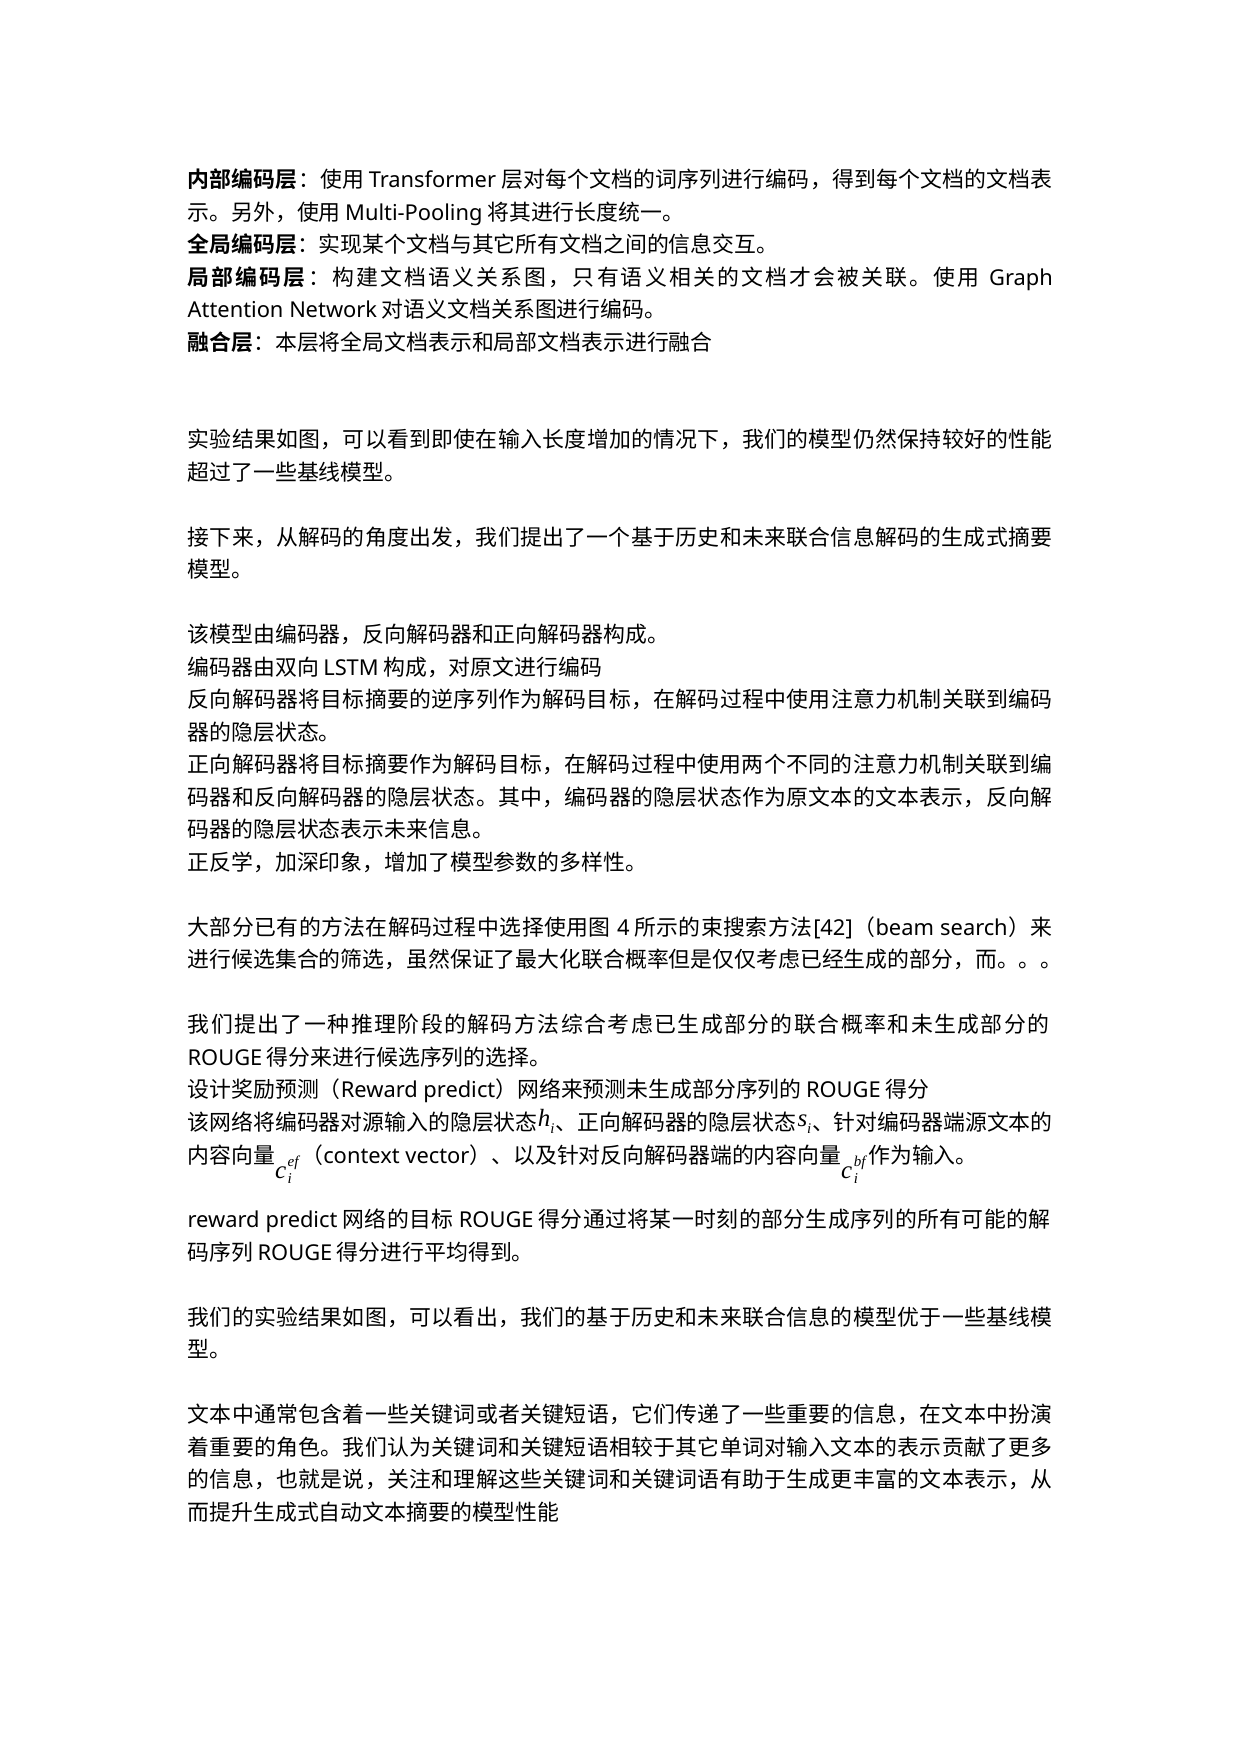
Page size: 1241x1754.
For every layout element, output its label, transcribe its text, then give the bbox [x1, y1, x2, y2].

text 我们提出了一种推理阶段的解码方法综合考虑已生成部分的联合概率和未生成部分的ROUGE得分来进行候选序列的选择。 [187, 1007, 1053, 1072]
text 该网络将编码器对源输入的隐层状态、正向解码器的隐层状态、针对编码器端源文本的内容向量（context vector）、以及针对反向解码器端的内容向量作为输入。 [187, 1104, 1053, 1202]
text 内部编码层：使用Transformer层对每个文档的词序列进行编码，得到每个文档的文档表示。另外，使用Multi-Pooling将其进行长度统一。 [187, 162, 1053, 227]
text 正向解码器将目标摘要作为解码目标，在解码过程中使用两个不同的注意力机制关联到编码器和反向解码器的隐层状态。其中，编码器的隐层状态作为原文本的文本表示，反向解码器的隐层状态表示未来信息。 [187, 747, 1053, 844]
text 正反学，加深印象，增加了模型参数的多样性。 [187, 844, 1053, 877]
text 全局编码层：实现某个文档与其它所有文档之间的信息交互。 [187, 227, 1053, 259]
text 反向解码器将目标摘要的逆序列作为解码目标，在解码过程中使用注意力机制关联到编码器的隐层状态。 [187, 682, 1053, 747]
text 局部编码层：构建文档语义关系图，只有语义相关的文档才会被关联。使用Graph Attention Network对语义文档关系图进行编码。 [187, 259, 1053, 324]
text 编码器由双向LSTM构成，对原文进行编码 [187, 649, 1053, 682]
text 我们的实验结果如图，可以看出，我们的基于历史和未来联合信息的模型优于一些基线模型。 [187, 1299, 1053, 1364]
text 接下来，从解码的角度出发，我们提出了一个基于历史和未来联合信息解码的生成式摘要模型。 [187, 519, 1053, 584]
text 设计奖励预测（Reward predict）网络来预测未生成部分序列的ROUGE得分 [187, 1072, 1053, 1104]
text 融合层：本层将全局文档表示和局部文档表示进行融合 [187, 324, 1053, 357]
text 大部分已有的方法在解码过程中选择使用图4所示的束搜索方法[42]（beam search）来进行候选集合的筛选，虽然保证了最大化联合概率但是仅仅考虑已经生成的部分，而。。。 [187, 909, 1053, 974]
text 该模型由编码器，反向解码器和正向解码器构成。 [187, 617, 1053, 649]
text 文本中通常包含着一些关键词或者关键短语，它们传递了一些重要的信息，在文本中扮演着重要的角色。我们认为关键词和关键短语相较于其它单词对输入文本的表示贡献了更多的信息，也就是说，关注和理解这些关键词和关键词语有助于生成更丰富的文本表示，从而提升生成式自动文本摘要的模型性能 [187, 1397, 1053, 1527]
text 实验结果如图，可以看到即使在输入长度增加的情况下，我们的模型仍然保持较好的性能，超过了一些基线模型。 [187, 422, 1053, 487]
text reward predict网络的目标ROUGE得分通过将某一时刻的部分生成序列的所有可能的解码序列ROUGE得分进行平均得到。 [187, 1202, 1053, 1267]
